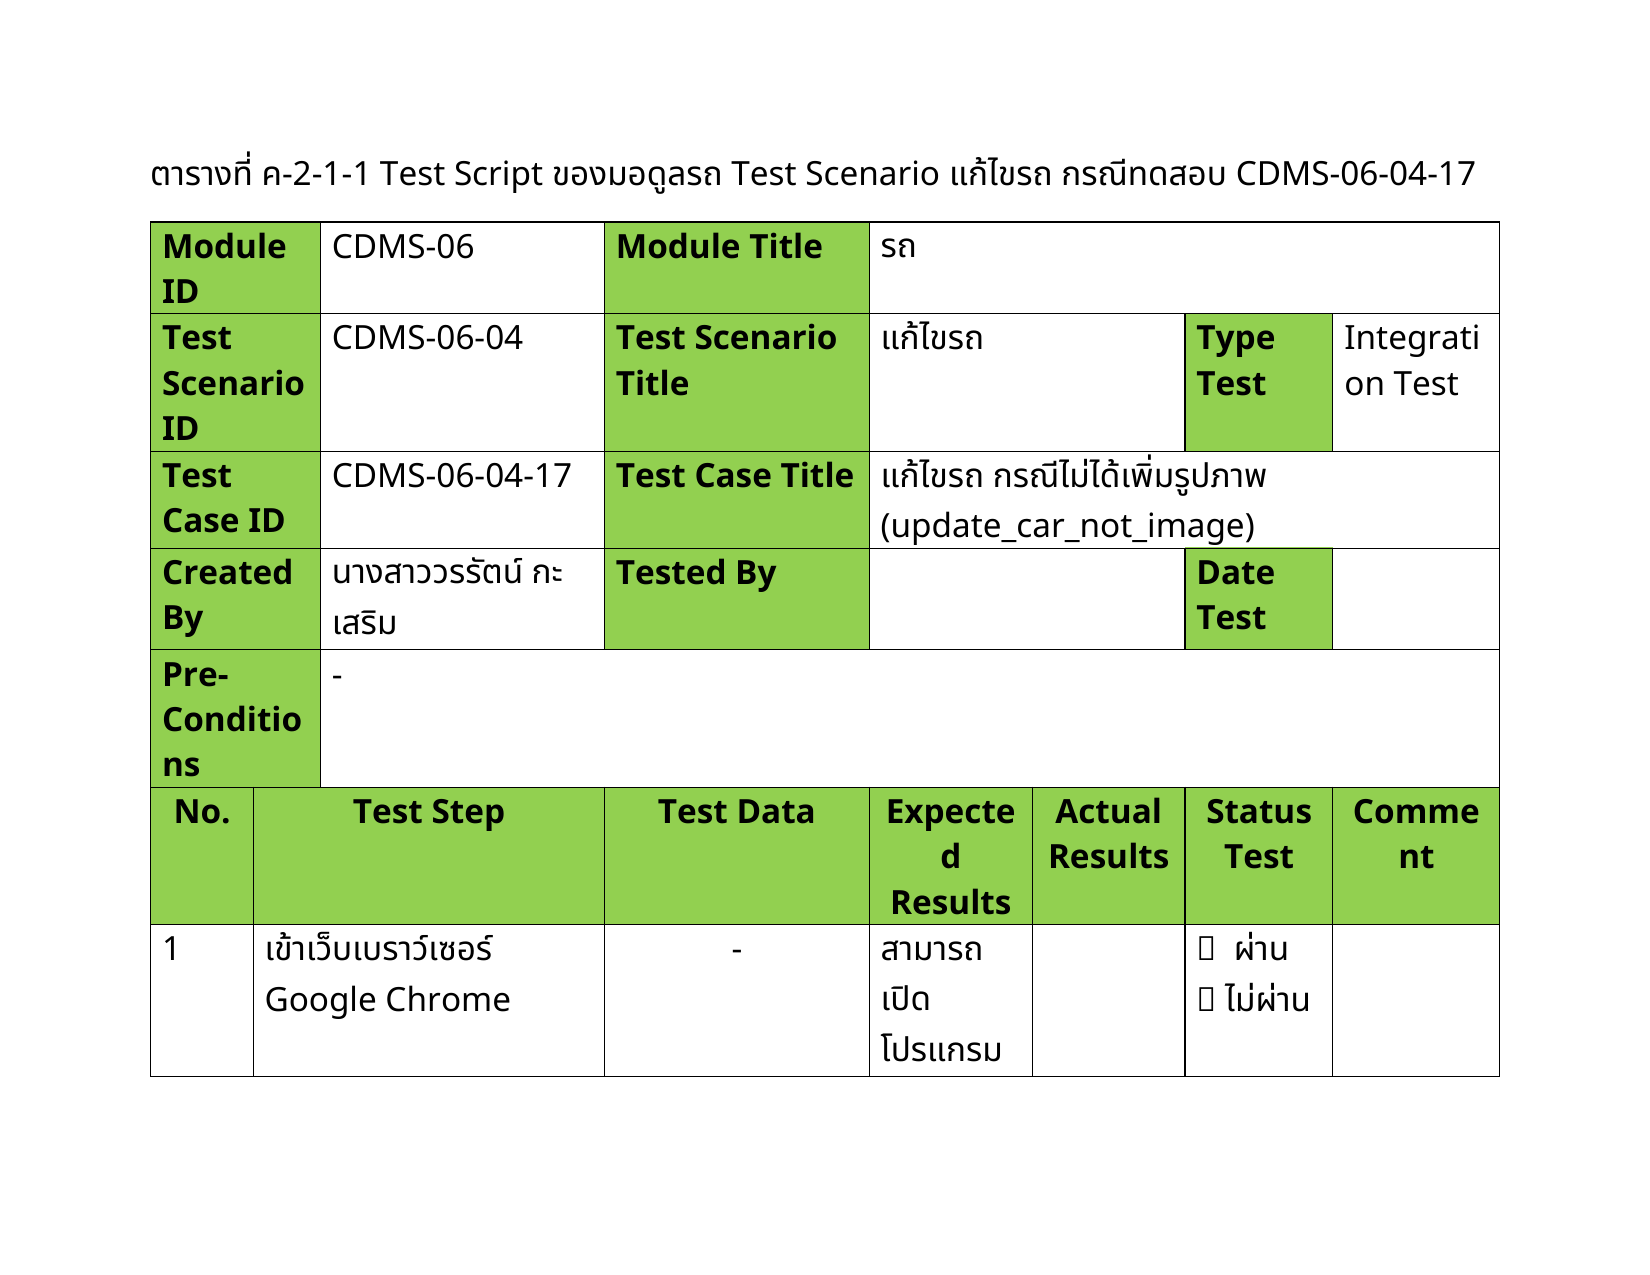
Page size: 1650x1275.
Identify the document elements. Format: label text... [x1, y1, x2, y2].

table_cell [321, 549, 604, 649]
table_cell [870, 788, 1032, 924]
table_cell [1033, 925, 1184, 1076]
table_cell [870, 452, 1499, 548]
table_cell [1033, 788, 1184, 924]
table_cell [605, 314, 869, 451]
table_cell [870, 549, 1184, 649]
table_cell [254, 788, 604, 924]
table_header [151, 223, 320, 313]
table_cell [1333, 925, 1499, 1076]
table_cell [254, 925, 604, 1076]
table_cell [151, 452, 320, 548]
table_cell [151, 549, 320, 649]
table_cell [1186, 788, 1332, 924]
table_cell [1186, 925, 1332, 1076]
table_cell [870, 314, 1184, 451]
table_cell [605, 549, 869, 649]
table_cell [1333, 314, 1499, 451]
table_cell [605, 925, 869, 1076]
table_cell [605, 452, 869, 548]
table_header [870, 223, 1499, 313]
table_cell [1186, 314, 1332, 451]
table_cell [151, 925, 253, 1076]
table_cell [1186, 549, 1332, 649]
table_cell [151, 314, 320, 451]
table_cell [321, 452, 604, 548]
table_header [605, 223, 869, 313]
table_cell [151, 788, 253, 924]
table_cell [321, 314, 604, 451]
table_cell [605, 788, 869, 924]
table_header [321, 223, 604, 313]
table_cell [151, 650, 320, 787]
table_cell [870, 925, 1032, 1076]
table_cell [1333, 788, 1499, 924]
text ตารางที่ ค-2-1-1 Test Script ของมอดูลรถ Test Scenario แก้ไขรถ กรณีทดสอบ CDMS-06-04-17 [150, 150, 1500, 201]
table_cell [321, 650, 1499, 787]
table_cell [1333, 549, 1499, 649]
